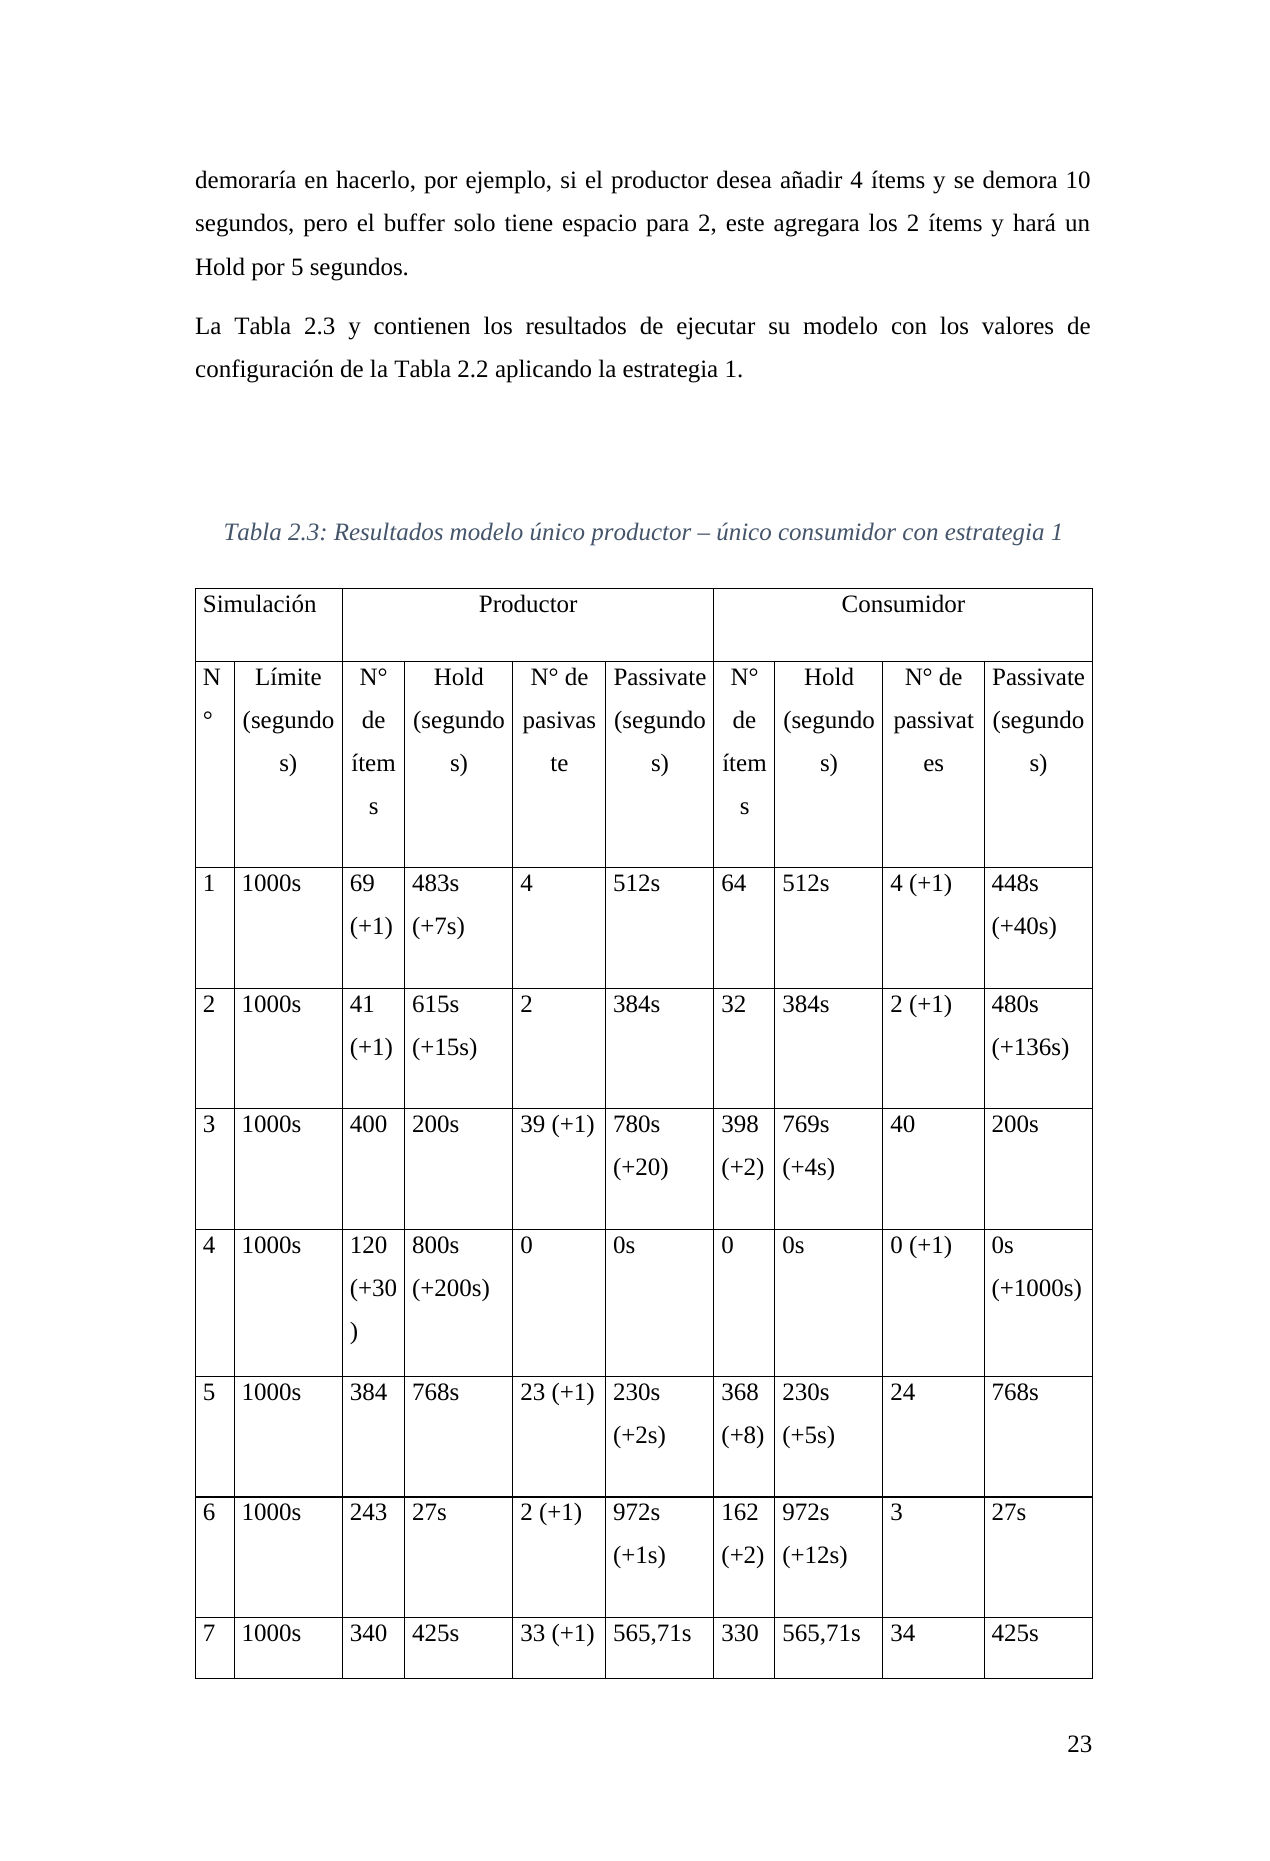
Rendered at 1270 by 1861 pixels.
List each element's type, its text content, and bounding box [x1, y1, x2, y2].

table_cell 243 [343, 1498, 404, 1617]
table_cell 1000s [235, 868, 342, 988]
table_cell 1000s [235, 1498, 342, 1617]
table_cell 1000s [235, 1377, 342, 1496]
table_cell 32 [714, 989, 774, 1108]
table_cell 23 (+1) [513, 1377, 605, 1496]
table_cell 565,71s (+12s) [775, 1618, 882, 1678]
table_cell 0s (+1000s) [985, 1230, 1092, 1376]
table_cell 34 [883, 1618, 984, 1678]
table_cell 5 [196, 1377, 234, 1496]
table_cell 565,71s (+9,29s) [606, 1618, 713, 1678]
table_cell N° de ítems [714, 662, 774, 867]
table_cell 2 (+1) [883, 989, 984, 1108]
table_cell 368 (+8) [714, 1377, 774, 1496]
table_cell N° de ítems [343, 662, 404, 867]
table_cell 33 (+1) [513, 1618, 605, 1678]
table_cell Passivate (segundos) [606, 662, 713, 867]
table_cell 384s [606, 989, 713, 1108]
table_cell 200s [405, 1109, 512, 1229]
table_cell 41 (+1) [343, 989, 404, 1108]
table_cell 2 (+1) [513, 1498, 605, 1617]
table_cell 425s [405, 1618, 512, 1678]
table_cell Hold (segundos) [405, 662, 512, 867]
table_cell 120 (+30) [343, 1230, 404, 1376]
table_cell 2 [513, 989, 605, 1108]
table_cell 800s (+200s) [405, 1230, 512, 1376]
table_cell 768s [405, 1377, 512, 1496]
table_cell 512s [606, 868, 713, 988]
table_header Productor [343, 589, 713, 661]
table_cell 3 [883, 1498, 984, 1617]
table_cell 972s (+1s) [606, 1498, 713, 1617]
table_cell Límite (segundos) [235, 662, 342, 867]
table_cell 780s (+20) [606, 1109, 713, 1229]
table_cell N° de pasivaste [513, 662, 605, 867]
table_cell 27s [405, 1498, 512, 1617]
table_cell 1000s [235, 989, 342, 1108]
table_cell 6 [196, 1498, 234, 1617]
table_cell 398 (+2) [714, 1109, 774, 1229]
table_cell 425s [985, 1618, 1092, 1678]
table_cell 1 [196, 868, 234, 988]
table_cell 769s (+4s) [775, 1109, 882, 1229]
table_cell 448s (+40s) [985, 868, 1092, 988]
table_cell 40 [883, 1109, 984, 1229]
table_cell 64 [714, 868, 774, 988]
table_cell Hold (segundos) [775, 662, 882, 867]
table_cell 0s [606, 1230, 713, 1376]
table_cell 1000s [235, 1109, 342, 1229]
table_cell 483s (+7s) [405, 868, 512, 988]
table_cell 1000s [235, 1618, 342, 1678]
table_cell 1000s [235, 1230, 342, 1376]
table_cell 480s (+136s) [985, 989, 1092, 1108]
table_cell 27s [985, 1498, 1092, 1617]
table_cell 768s [985, 1377, 1092, 1496]
table_cell N° [196, 662, 234, 867]
table_cell Passivate (segundos) [985, 662, 1092, 867]
table_cell 7 [196, 1618, 234, 1678]
table_cell 0 [714, 1230, 774, 1376]
table_header Simulación [196, 589, 342, 661]
table_cell 230s (+5s) [775, 1377, 882, 1496]
table_cell 384s [775, 989, 882, 1108]
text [195, 165, 1092, 280]
table_cell 615s (+15s) [405, 989, 512, 1108]
table_cell 972s (+12s) [775, 1498, 882, 1617]
table_cell 0 [513, 1230, 605, 1376]
table_cell 69 (+1) [343, 868, 404, 988]
table_cell N° de passivates [883, 662, 984, 867]
table_cell 330 (+7) [714, 1618, 774, 1678]
table_header Consumidor [714, 589, 1092, 661]
table_cell 4 [196, 1230, 234, 1376]
table_cell 4 (+1) [883, 868, 984, 988]
table_cell 512s [775, 868, 882, 988]
table_cell 340 [343, 1618, 404, 1678]
table_cell 0s [775, 1230, 882, 1376]
table_cell 4 [513, 868, 605, 988]
table_cell 230s (+2s) [606, 1377, 713, 1496]
table_cell 200s [985, 1109, 1092, 1229]
table_cell 39 (+1) [513, 1109, 605, 1229]
table_cell 3 [196, 1109, 234, 1229]
table_cell 2 [196, 989, 234, 1108]
table_cell 400 [343, 1109, 404, 1229]
table_cell 384 [343, 1377, 404, 1496]
table_cell 24 [883, 1377, 984, 1496]
table_cell 0 (+1) [883, 1230, 984, 1376]
table_cell 162 (+2) [714, 1498, 774, 1617]
